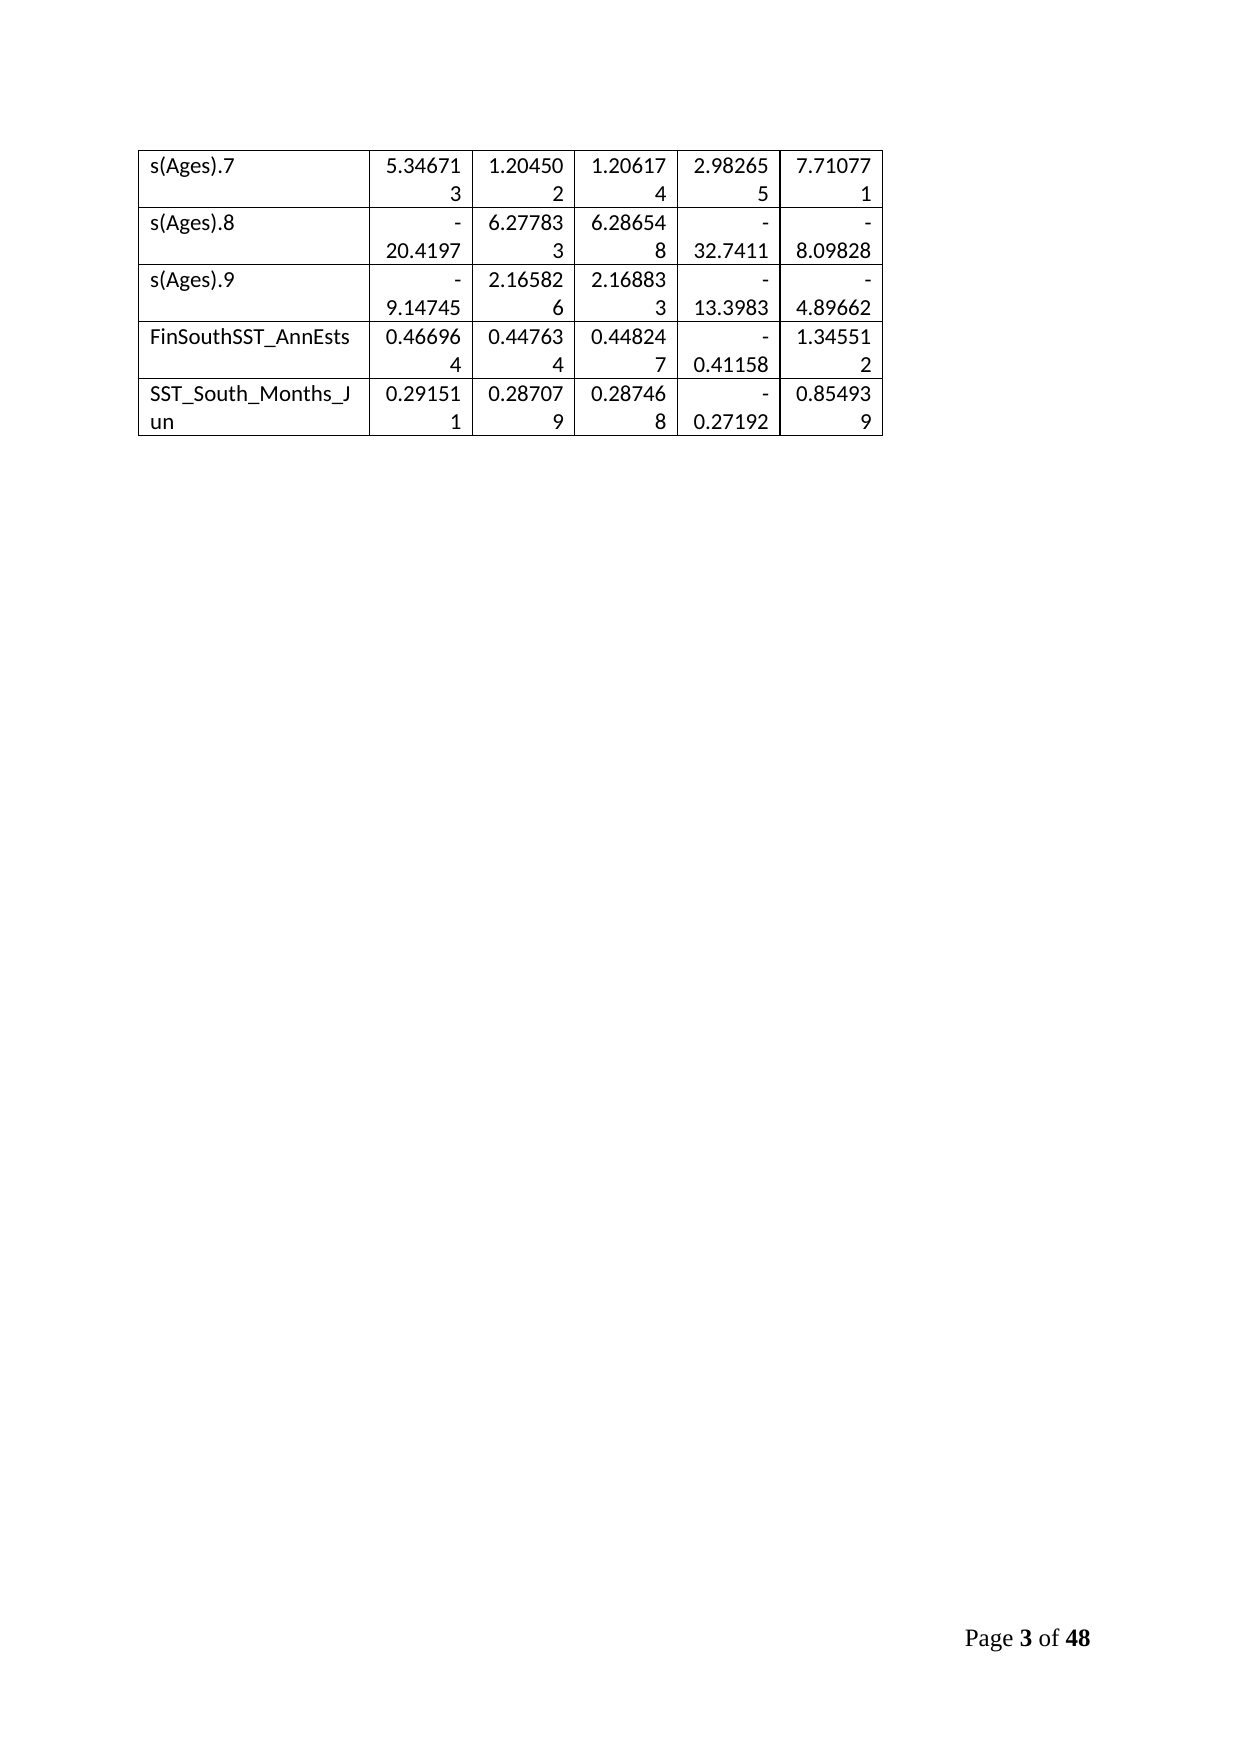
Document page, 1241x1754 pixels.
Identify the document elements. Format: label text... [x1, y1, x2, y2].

table_cell 2.982655 [678, 151, 779, 207]
table_cell 0.287468 [575, 379, 677, 435]
table_cell 7.710771 [781, 151, 882, 207]
table_cell s(Ages).7 [139, 151, 369, 207]
table_cell 6.286548 [575, 208, 677, 264]
table_cell -32.7411 [678, 208, 779, 264]
table_cell -0.41158 [678, 322, 779, 378]
table_cell 2.168833 [575, 265, 677, 321]
table_cell 0.287079 [473, 379, 574, 435]
table_cell FinSouthSST_AnnEsts [139, 322, 369, 378]
table_cell 2.165826 [473, 265, 574, 321]
table_cell 0.448247 [575, 322, 677, 378]
table_cell -20.4197 [370, 208, 472, 264]
table_cell 6.277833 [473, 208, 574, 264]
table_cell 0.447634 [473, 322, 574, 378]
table_cell s(Ages).8 [139, 208, 369, 264]
table_cell 0.466964 [370, 322, 472, 378]
table_cell 1.206174 [575, 151, 677, 207]
table_cell -4.89662 [781, 265, 882, 321]
table_cell -13.3983 [678, 265, 779, 321]
table_cell s(Ages).9 [139, 265, 369, 321]
table_cell 0.854939 [781, 379, 882, 435]
table_cell SST_South_Months_Jun [139, 379, 369, 435]
table_cell -9.14745 [370, 265, 472, 321]
table_cell 5.346713 [370, 151, 472, 207]
table_cell 1.345512 [781, 322, 882, 378]
table_cell -0.27192 [678, 379, 779, 435]
table_cell 1.204502 [473, 151, 574, 207]
table_cell -8.09828 [781, 208, 882, 264]
table_cell 0.291511 [370, 379, 472, 435]
